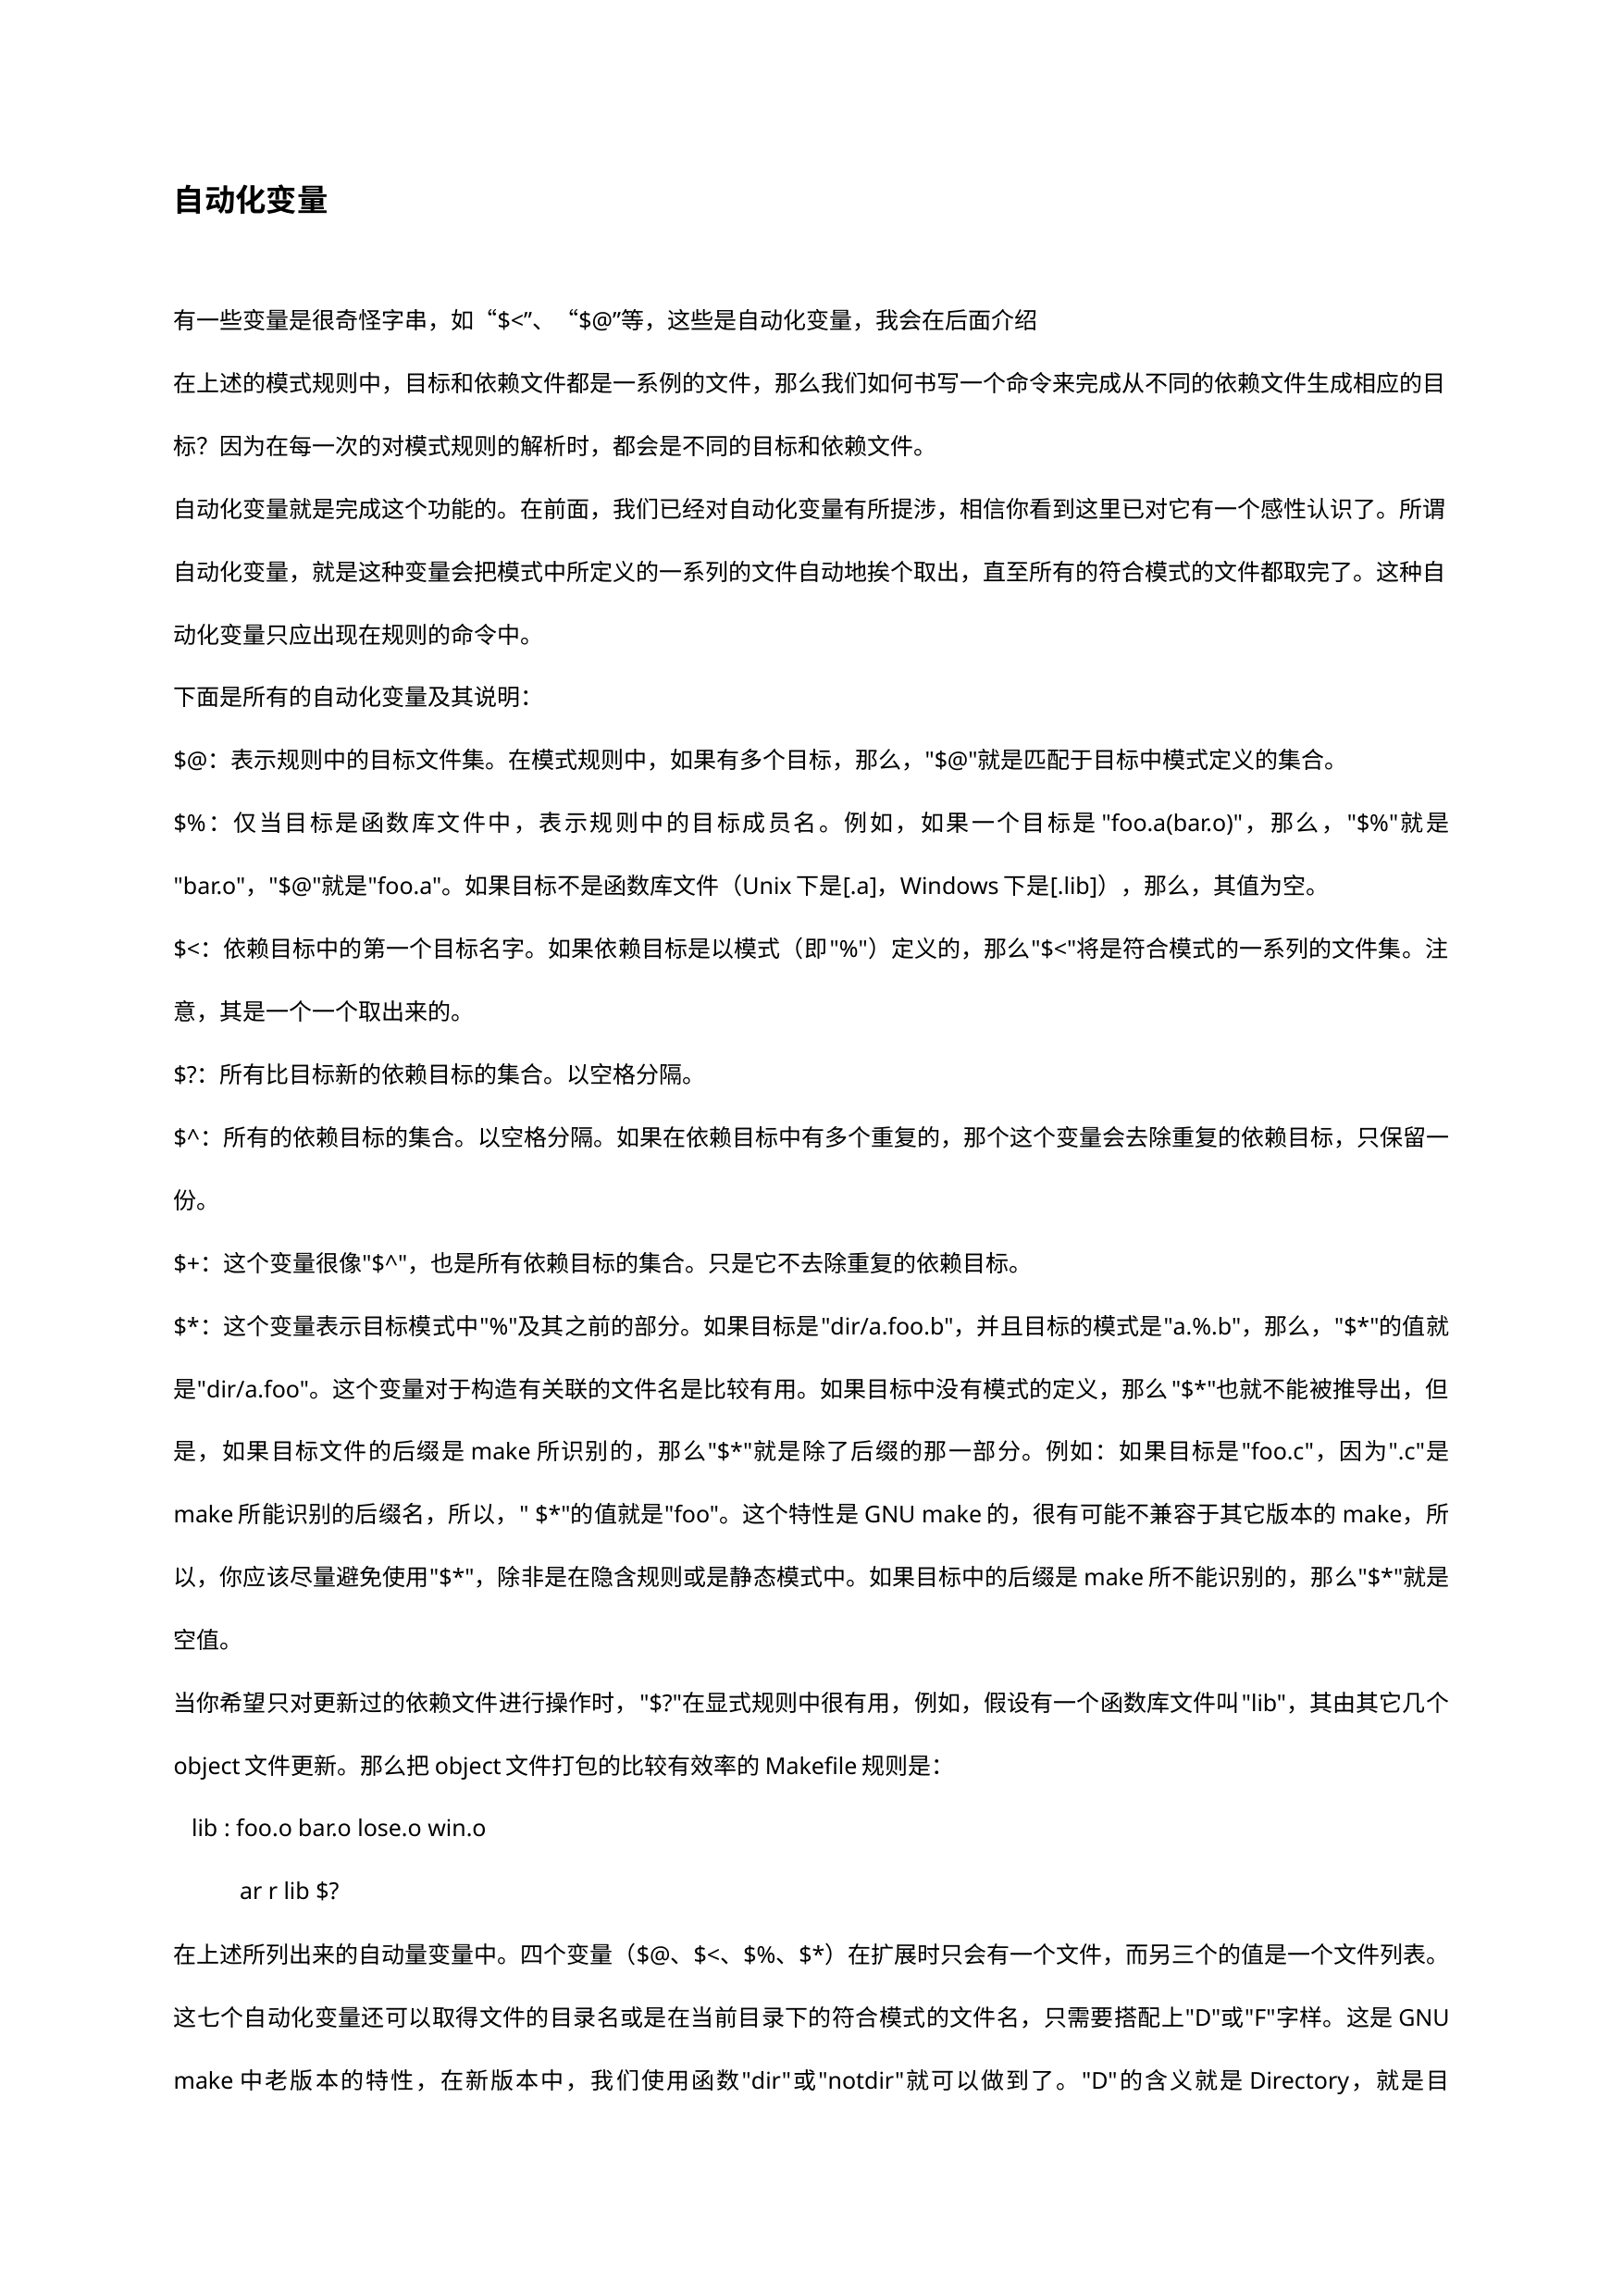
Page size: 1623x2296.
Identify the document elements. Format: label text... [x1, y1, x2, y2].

text $<：依赖目标中的第一个目标名字。如果依赖目标是以模式（即"%"）定义的，那么"$<"将是符合模式的一系列的文件集。注意，其是一个一个取出来的。 [173, 916, 1449, 1042]
text 自动化变量就是完成这个功能的。在前面，我们已经对自动化变量有所提涉，相信你看到这里已对它有一个感性认识了。所谓自动化变量，就是这种变量会把模式中所定义的一系列的文件自动地挨个取出，直至所有的符合模式的文件都取完了。这种自动化变量只应出现在规则的命令中。 [173, 476, 1449, 664]
text 有一些变量是很奇怪字串，如“$<”、“$@”等，这些是自动化变量，我会在后面介绍 [173, 288, 1449, 350]
text lib : foo.o bar.o lose.o win.o [173, 1796, 1449, 1858]
text $@：表示规则中的目标文件集。在模式规则中，如果有多个目标，那么，"$@"就是匹配于目标中模式定义的集合。 [173, 727, 1449, 790]
text $^：所有的依赖目标的集合。以空格分隔。如果在依赖目标中有多个重复的，那个这个变量会去除重复的依赖目标，只保留一份。 [173, 1104, 1449, 1230]
text ar r lib $? [173, 1858, 1449, 1921]
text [173, 1921, 1449, 2110]
text 下面是所有的自动化变量及其说明： [173, 664, 1449, 727]
subtitle 自动化变量 [173, 168, 1449, 230]
text $?：所有比目标新的依赖目标的集合。以空格分隔。 [173, 1042, 1449, 1104]
text 在上述的模式规则中，目标和依赖文件都是一系例的文件，那么我们如何书写一个命令来完成从不同的依赖文件生成相应的目标？因为在每一次的对模式规则的解析时，都会是不同的目标和依赖文件。 [173, 350, 1449, 476]
text $+：这个变量很像"$^"，也是所有依赖目标的集合。只是它不去除重复的依赖目标。 [173, 1230, 1449, 1293]
text 当你希望只对更新过的依赖文件进行操作时，"$?"在显式规则中很有用，例如，假设有一个函数库文件叫"lib"，其由其它几个object文件更新。那么把object文件打包的比较有效率的Makefile规则是： [173, 1670, 1449, 1796]
text $%：仅当目标是函数库文件中，表示规则中的目标成员名。例如，如果一个目标是"foo.a(bar.o)"，那么，"$%"就是 "bar.o"，"$@"就是"foo.a"。如果目标不是函数库文件（Unix下是[.a]，Windows下是[.lib]），那么，其值为空。 [173, 790, 1449, 916]
text $*：这个变量表示目标模式中"%"及其之前的部分。如果目标是"dir/a.foo.b"，并且目标的模式是"a.%.b"，那么，"$*"的值就是"dir/a.foo"。这个变量对于构造有关联的文件名是比较有用。如果目标中没有模式的定义，那么"$*"也就不能被推导出，但是，如果目标文件的后缀是make所识别的，那么"$*"就是除了后缀的那一部分。例如：如果目标是"foo.c"，因为".c"是make所能识别的后缀名，所以，" $*"的值就是"foo"。这个特性是GNU make的，很有可能不兼容于其它版本的make，所以，你应该尽量避免使用"$*"，除非是在隐含规则或是静态模式中。如果目标中的后缀是make所不能识别的，那么"$*"就是空值。 [173, 1293, 1449, 1670]
